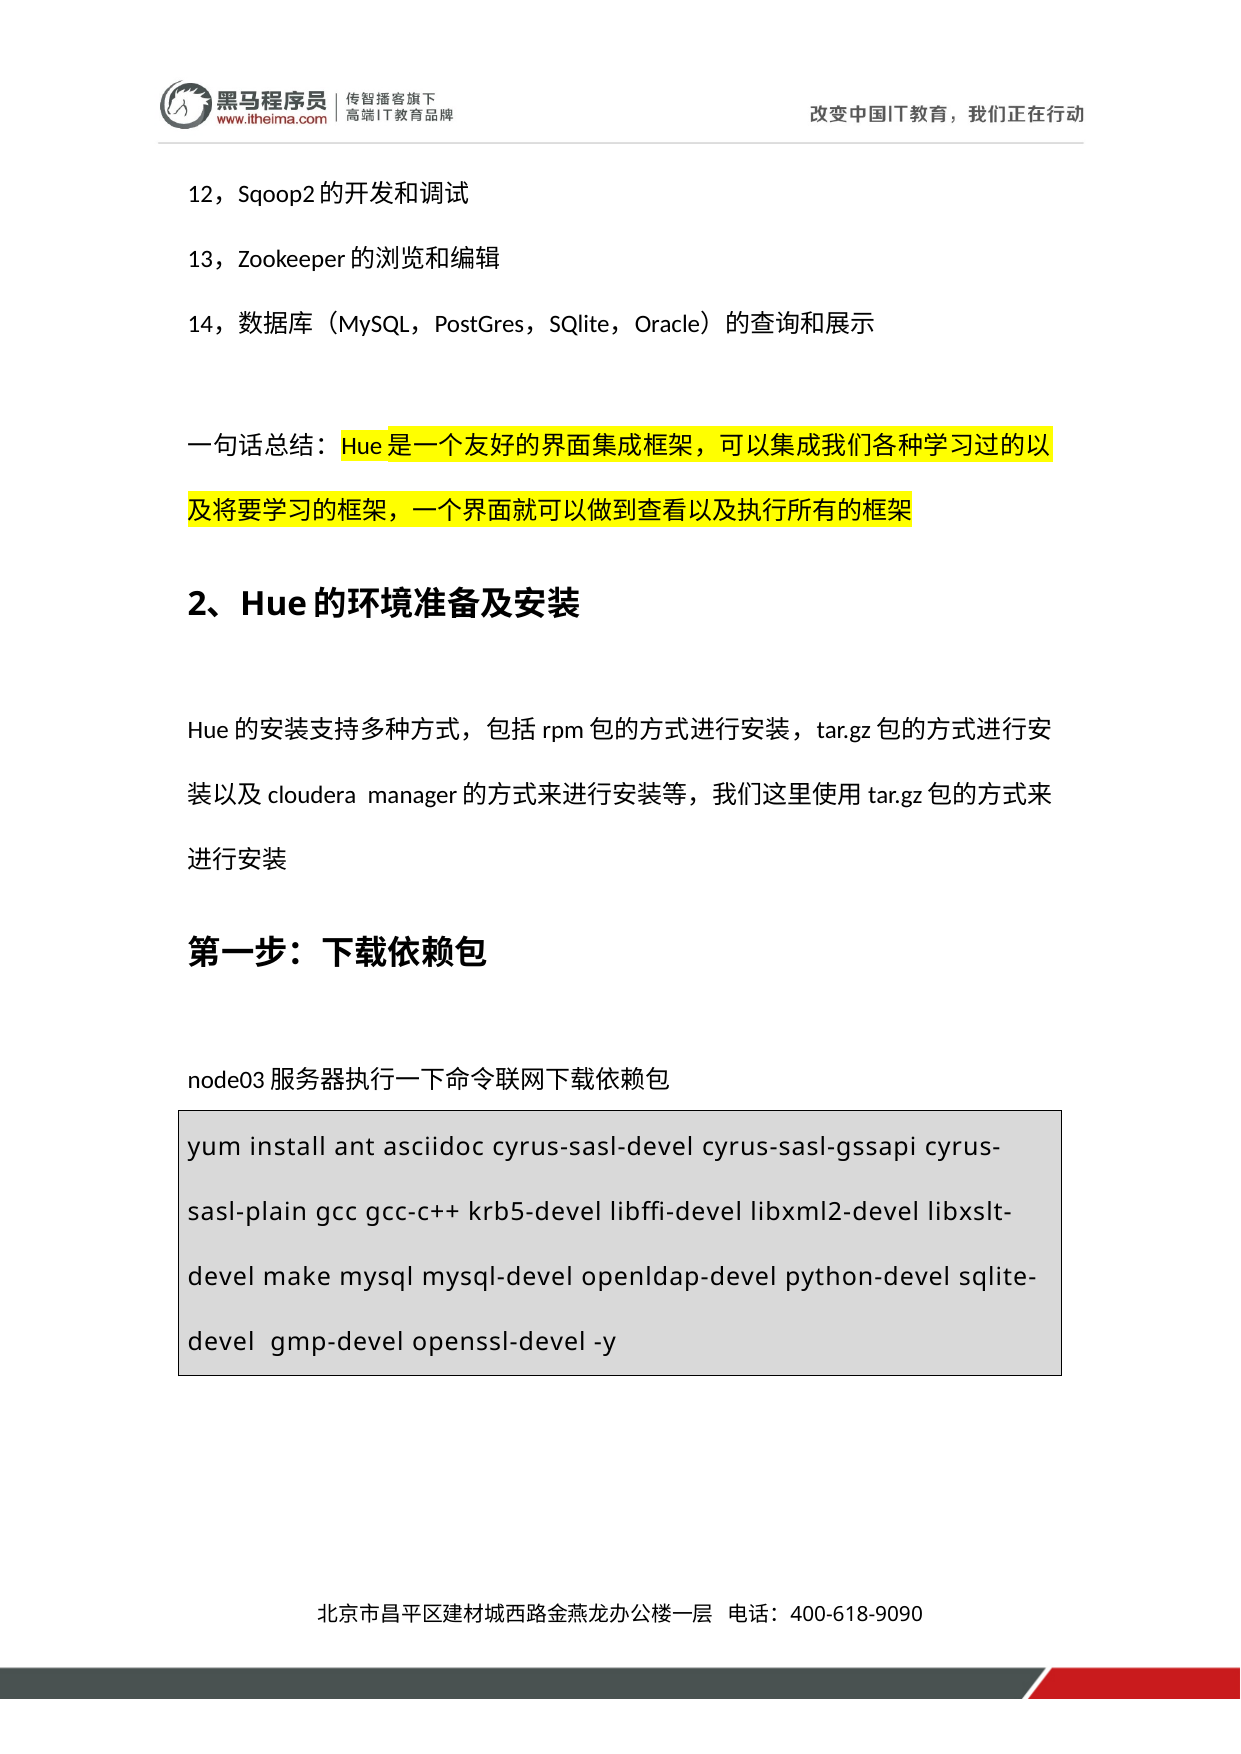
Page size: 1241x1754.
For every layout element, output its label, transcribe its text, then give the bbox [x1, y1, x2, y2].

text 13，Zookeeper的浏览和编辑 [187, 224, 1053, 289]
subtitle 2、Hue的环境准备及安装 [187, 568, 1053, 633]
text 12，Sqoop2的开发和调试 [187, 159, 1053, 224]
picture [817, 1608, 823, 1620]
picture [66, 18, 1175, 150]
text yum install ant asciidoc cyrus-sasl-devel cyrus-sasl-gssapi cyrus-sasl-plain gcc gcc-c++ krb5-devel libffi-devel libxml2-devel libxslt-devel make mysql mysql-devel openldap-devel python-devel sqlite-devel gmp-devel openssl-devel -y [179, 1111, 1061, 1375]
picture [509, 1611, 522, 1620]
picture [890, 1608, 896, 1620]
picture [835, 1613, 841, 1620]
picture [914, 1608, 920, 1620]
text 一句话总结：Hue是一个友好的界面集成框架，可以集成我们各种学习过的以及将要学习的框架，一个界面就可以做到查看以及执行所有的框架 [187, 411, 1053, 541]
text 14，数据库（MySQL，PostGres，SQlite，Oracle）的查询和展示 [187, 289, 1053, 354]
picture [805, 1608, 811, 1620]
subtitle 第一步：下载依赖包 [187, 918, 1053, 983]
text Hue的安装支持多种方式，包括rpm包的方式进行安装，tar.gz包的方式进行安装以及cloudera manager的方式来进行安装等，我们这里使用tar.gz包的方式来进行安装 [187, 696, 1053, 891]
picture [532, 1609, 540, 1614]
text node03服务器执行一下命令联网下载依赖包 [187, 1045, 1053, 1110]
picture [793, 1608, 798, 1616]
picture [0, 1608, 1241, 1699]
